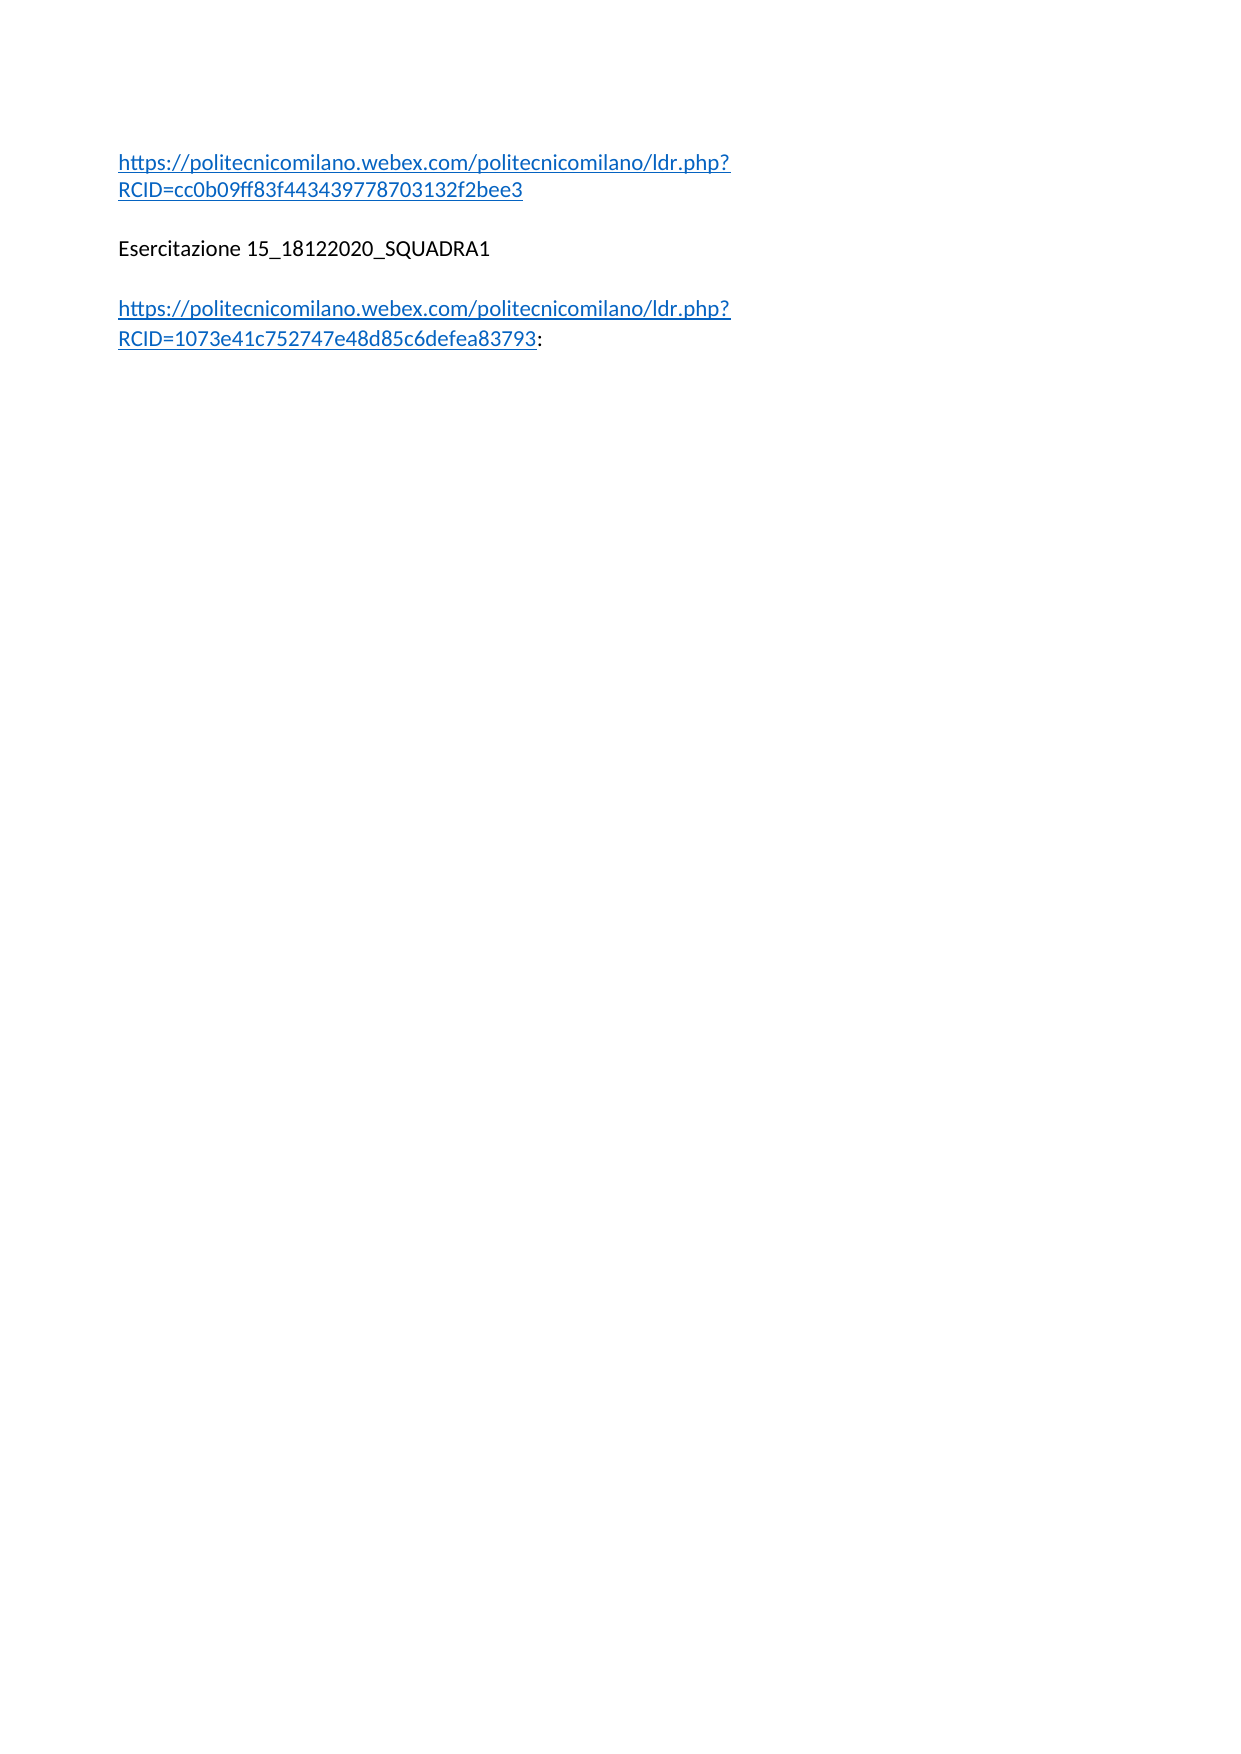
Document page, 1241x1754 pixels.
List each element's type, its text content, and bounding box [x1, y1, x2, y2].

text Esercitazione 15_18122020_SQUADRA1 [118, 234, 1122, 262]
text https://politecnicomilano.webex.com/politecnicomilano/ldr.php?RCID=cc0b09ff83f443439778703132f2bee3 [118, 148, 1122, 204]
text https://politecnicomilano.webex.com/politecnicomilano/ldr.php?RCID=1073e41c752747e48d85c6defea83793: [118, 264, 1122, 352]
